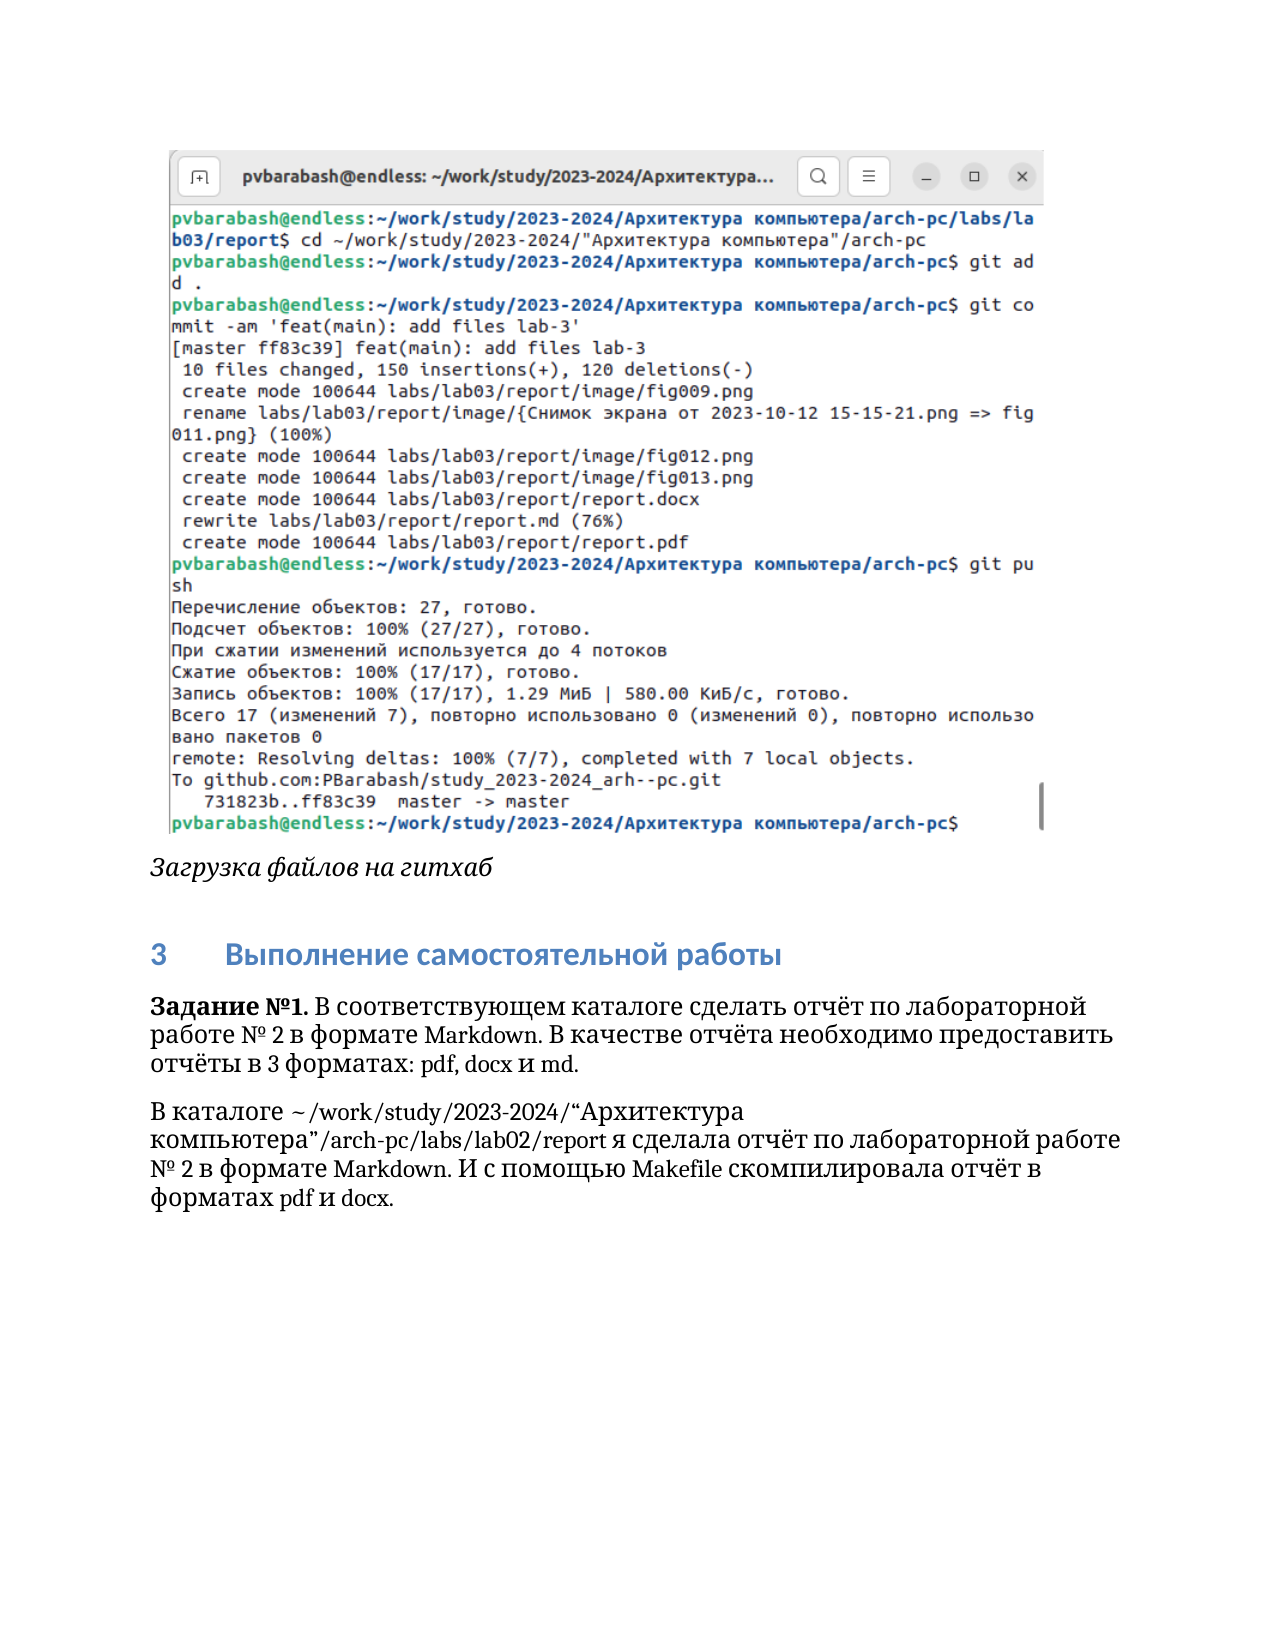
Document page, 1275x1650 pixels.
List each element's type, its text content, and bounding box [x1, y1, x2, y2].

text Загрузка файлов на гитхаб [150, 854, 1125, 883]
subtitle 3 Выполнение самостоятельной работы [150, 933, 1125, 974]
text Задание №1. В соответствующем каталоге сделать отчёт по лабораторной работе № 2 в формате Markdown. В качестве отчёта необходимо предоставить отчёты в 3 форматах: pdf, docx и md. [150, 993, 1125, 1079]
picture [168, 150, 1044, 834]
text В каталоге ~/work/study/2023-2024/“Архитектура компьютера”/arch-pc/labs/lab02/report я сделала отчёт по лабораторной работе № 2 в формате Markdown. И с помощью Makefile скомпилировала отчёт в форматах pdf и docx. [150, 1098, 1125, 1213]
